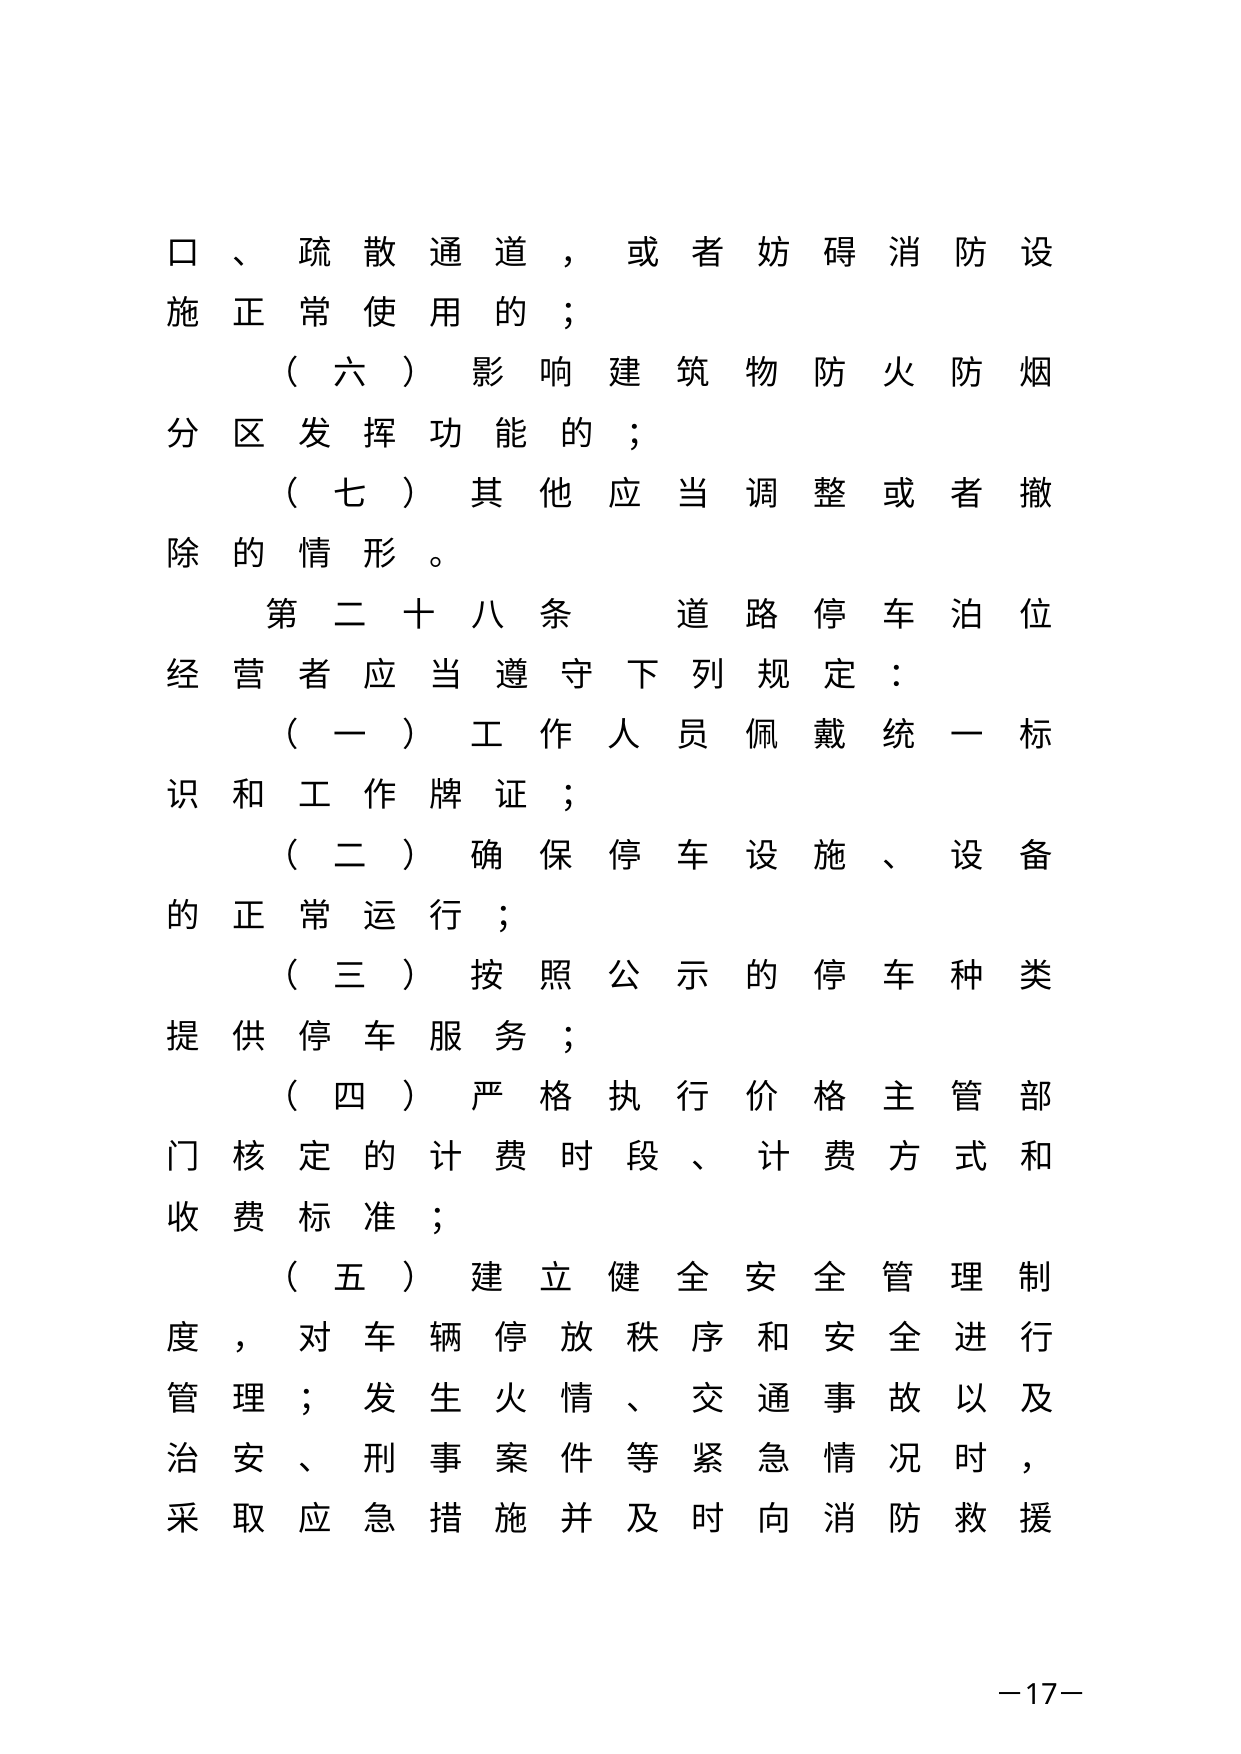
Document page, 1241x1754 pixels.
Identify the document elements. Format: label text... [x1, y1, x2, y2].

text （三）按照公示的停车种类提供停车服务； [167, 943, 1085, 1064]
text （四）严格执行价格主管部门核定的计费时段、计费方式和收费标准； [167, 1064, 1085, 1245]
text （六）影响建筑物防火防烟分区发挥功能的； [167, 340, 1085, 461]
text （二）确保停车设施、设备的正常运行； [167, 822, 1085, 943]
text （七）其他应当调整或者撤除的情形。 [167, 461, 1085, 581]
text 第二十八条 道路停车泊位经营者应当遵守下列规定： [167, 581, 1085, 702]
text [167, 1245, 1085, 1546]
text （一）工作人员佩戴统一标识和工作牌证； [167, 702, 1085, 822]
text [167, 219, 1085, 340]
